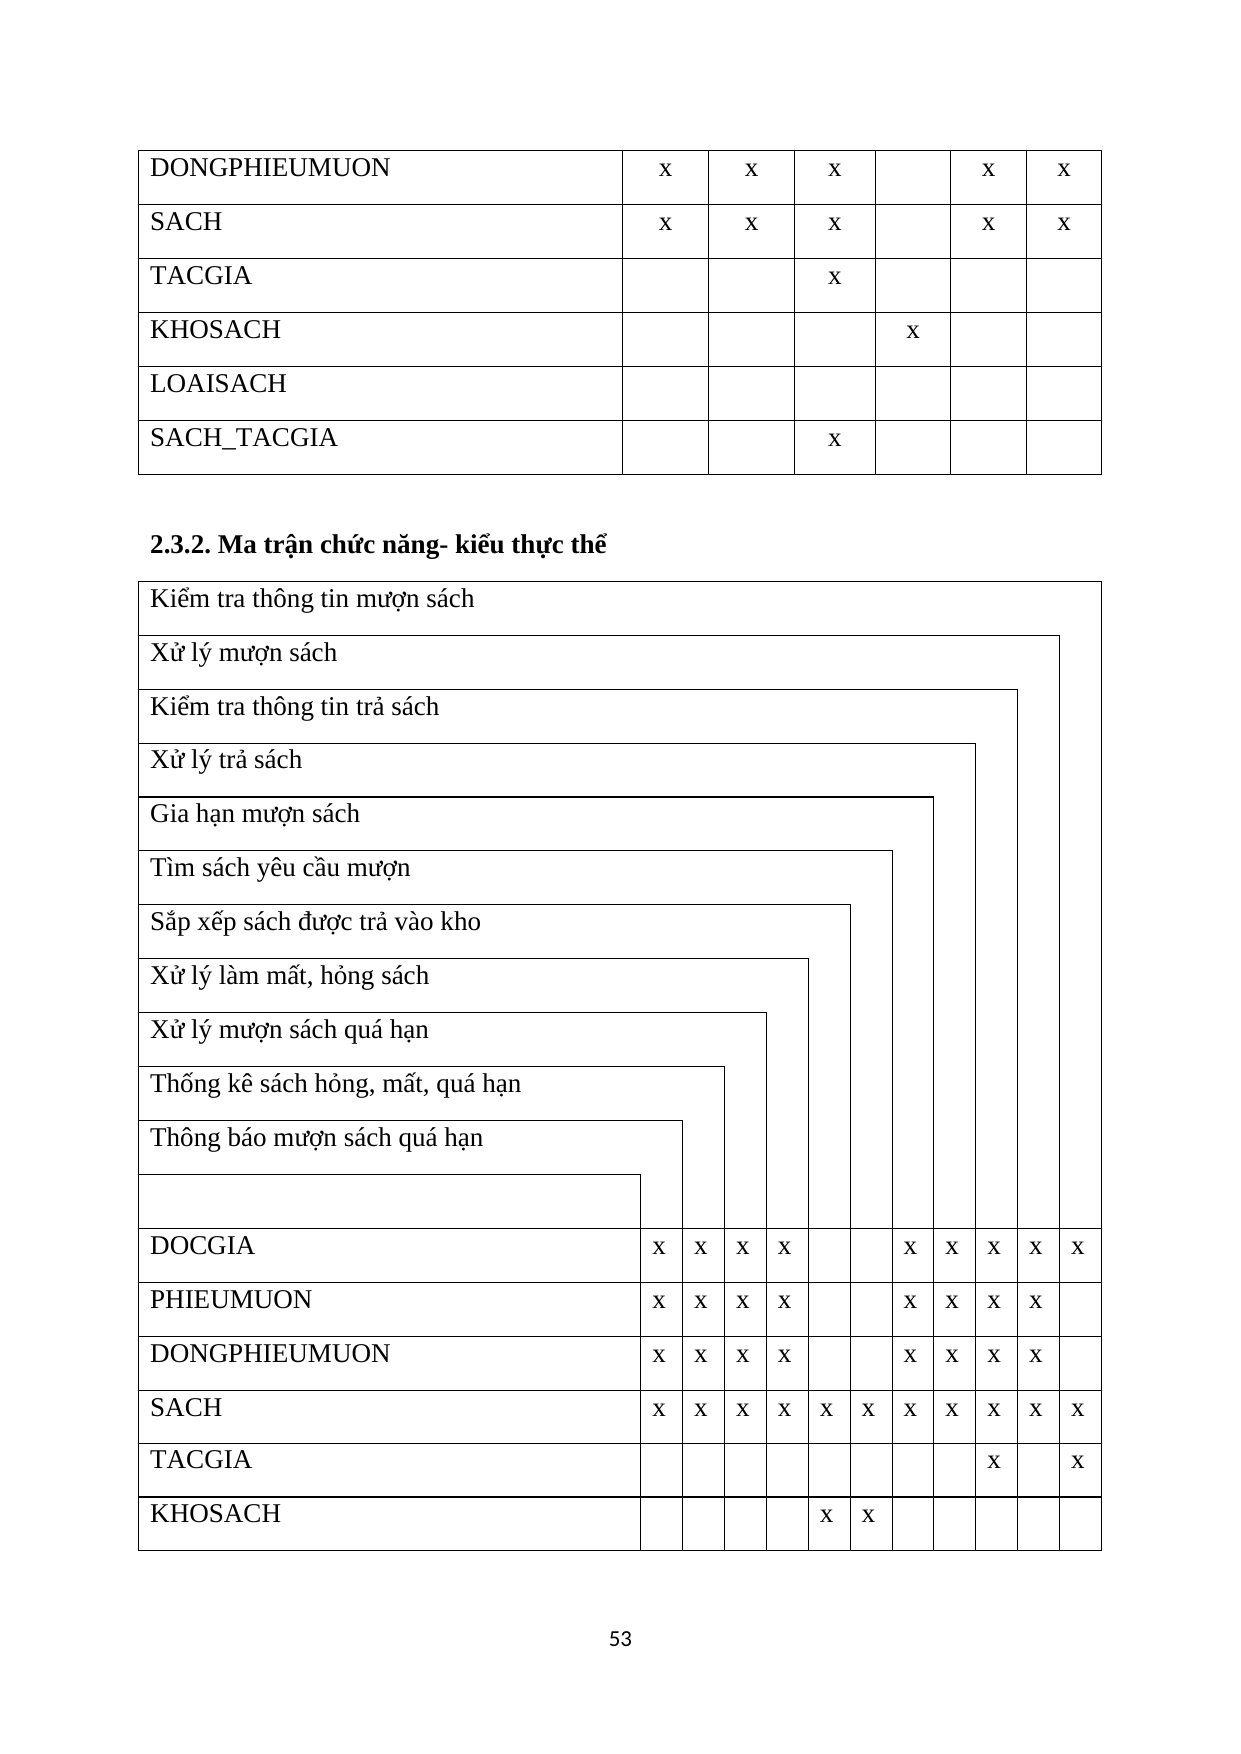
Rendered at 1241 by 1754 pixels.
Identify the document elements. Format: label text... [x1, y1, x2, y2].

table_cell x [709, 151, 794, 204]
table_cell [893, 1444, 933, 1496]
table_cell [1018, 636, 1059, 688]
table_cell [851, 1337, 892, 1390]
table_cell x [795, 421, 875, 474]
table_cell [934, 796, 975, 1228]
table_cell [766, 959, 808, 1012]
table_cell [1060, 1498, 1101, 1550]
table_cell x [767, 1283, 808, 1336]
table_cell [1060, 1283, 1101, 1336]
table_cell x [683, 1391, 724, 1442]
table_cell x [795, 205, 875, 258]
table_cell x [1018, 1229, 1059, 1282]
table_cell SACH_TACGIA [139, 421, 622, 474]
table_header [1060, 582, 1101, 634]
table_cell PHIEUMUON [139, 1283, 640, 1336]
table_cell x [893, 1229, 933, 1282]
table_cell [934, 744, 975, 796]
table_cell [851, 1444, 892, 1496]
table_cell [876, 151, 950, 204]
table_cell TACGIA [139, 259, 622, 312]
table_cell x [725, 1391, 766, 1442]
table_cell x [795, 259, 875, 312]
table_cell x [851, 1391, 892, 1442]
table_cell x [934, 1229, 975, 1282]
table_cell [893, 1498, 933, 1550]
table_cell x [934, 1391, 975, 1442]
table_cell x [641, 1283, 682, 1336]
table_cell x [683, 1337, 724, 1390]
table_cell TACGIA [139, 1444, 640, 1496]
table_cell [795, 313, 875, 366]
table_cell [976, 690, 1017, 742]
table_cell [623, 367, 708, 420]
table_cell [809, 1444, 850, 1496]
table_cell [683, 1120, 724, 1228]
table_cell x [1018, 1283, 1059, 1336]
table_cell [809, 1229, 850, 1282]
table_cell x [951, 151, 1026, 204]
table_cell x [709, 205, 794, 258]
table_cell [934, 1444, 975, 1496]
table_cell x [893, 1283, 933, 1336]
table_cell [951, 313, 1026, 366]
table_cell x [976, 1283, 1017, 1336]
table_cell [795, 367, 875, 420]
table_cell x [1018, 1391, 1059, 1442]
table_cell Xử lý trả sách [139, 744, 934, 796]
table_cell [623, 259, 708, 312]
table_cell x [725, 1337, 766, 1390]
table_cell x [1060, 1229, 1101, 1282]
table_cell x [893, 1391, 933, 1442]
table_cell [809, 1337, 850, 1390]
table_cell [934, 1498, 975, 1550]
table_cell [641, 1444, 682, 1496]
table_cell x [976, 1391, 1017, 1442]
table_cell [951, 421, 1026, 474]
table_cell [809, 1283, 850, 1336]
table_cell x [725, 1283, 766, 1336]
table_cell x [1060, 1391, 1101, 1442]
table_cell [808, 905, 850, 958]
table_cell [1027, 313, 1101, 366]
table_cell x [641, 1229, 682, 1282]
table_cell x [876, 313, 950, 366]
table_cell [623, 421, 708, 474]
table_cell [709, 367, 794, 420]
table_cell Thống kê sách hỏng, mất, quá hạn [139, 1067, 683, 1120]
table_cell x [1060, 1444, 1101, 1496]
table_cell x [623, 151, 708, 204]
table_cell Kiểm tra thông tin trả sách [139, 690, 976, 742]
table_cell [641, 1121, 682, 1174]
table_cell x [851, 1498, 892, 1550]
table_cell Xử lý mượn sách [139, 636, 1018, 688]
table_cell [683, 1067, 724, 1120]
table_cell [951, 259, 1026, 312]
table_cell [623, 313, 708, 366]
table_cell [1018, 689, 1059, 1228]
table_cell Thông báo mượn sách quá hạn [139, 1121, 641, 1174]
table_cell [767, 1498, 808, 1550]
table_cell x [934, 1283, 975, 1336]
table_cell x [976, 1337, 1017, 1390]
table_cell [683, 1444, 724, 1496]
table_cell [725, 1013, 766, 1066]
table_cell [851, 1283, 892, 1336]
table_cell x [809, 1498, 850, 1550]
table_cell [976, 743, 1017, 1228]
table_cell DOCGIA [139, 1229, 640, 1282]
table_cell x [623, 205, 708, 258]
table_cell [1060, 635, 1101, 1228]
table_cell [892, 798, 933, 850]
table_cell [976, 1498, 1017, 1550]
table_cell [1018, 1444, 1059, 1496]
table_cell x [893, 1337, 933, 1390]
table_cell Gia hạn mượn sách [139, 798, 892, 850]
table_cell x [951, 205, 1026, 258]
table_cell x [683, 1229, 724, 1282]
table_cell [876, 259, 950, 312]
table_cell KHOSACH [139, 1498, 640, 1550]
table_header Kiểm tra thông tin mượn sách [139, 582, 1059, 634]
table_cell DONGPHIEUMUON [139, 151, 622, 204]
table_cell [876, 421, 950, 474]
table_cell [641, 1174, 682, 1228]
table_cell LOAISACH [139, 367, 622, 420]
table_cell [1027, 259, 1101, 312]
table_cell [809, 958, 850, 1228]
table_cell [725, 1444, 766, 1496]
table_cell x [976, 1229, 1017, 1282]
table_cell [767, 1012, 808, 1228]
table_cell [1027, 367, 1101, 420]
table_cell [139, 1175, 640, 1228]
table_cell [709, 313, 794, 366]
table_cell x [767, 1337, 808, 1390]
table_cell Xử lý làm mất, hỏng sách [139, 959, 766, 1012]
table_cell x [683, 1283, 724, 1336]
table_cell [641, 1498, 682, 1550]
table_cell SACH [139, 205, 622, 258]
table_cell Tìm sách yêu cầu mượn [139, 851, 850, 904]
table_cell [876, 205, 950, 258]
table_cell x [725, 1229, 766, 1282]
table_cell x [795, 151, 875, 204]
table_cell Xử lý mượn sách quá hạn [139, 1013, 724, 1066]
table_cell DONGPHIEUMUON [139, 1337, 640, 1390]
table_cell [1027, 421, 1101, 474]
table_cell Sắp xếp sách được trả vào kho [139, 905, 808, 958]
table_cell [951, 367, 1026, 420]
table_cell x [767, 1229, 808, 1282]
table_cell [1018, 1498, 1059, 1550]
subtitle 2.3.2. Ma trận chức năng- kiểu thực thể [150, 528, 1090, 559]
table_cell KHOSACH [139, 313, 622, 366]
table_cell x [809, 1391, 850, 1442]
table_cell [851, 1229, 892, 1282]
table_cell [893, 850, 933, 1228]
table_cell [709, 421, 794, 474]
table_cell [683, 1498, 724, 1550]
table_cell x [934, 1337, 975, 1390]
table_cell [725, 1498, 766, 1550]
table_cell x [641, 1391, 682, 1442]
table_cell x [1027, 205, 1101, 258]
table_cell [709, 259, 794, 312]
table_cell [850, 851, 892, 904]
table_cell x [1027, 151, 1101, 204]
table_cell x [1018, 1337, 1059, 1390]
table_cell [767, 1444, 808, 1496]
table_cell [725, 1066, 766, 1228]
table_cell SACH [139, 1391, 640, 1442]
table_cell [876, 367, 950, 420]
table_cell x [976, 1444, 1017, 1496]
table_cell [1060, 1337, 1101, 1390]
table_cell x [641, 1337, 682, 1390]
table_cell [851, 904, 892, 1228]
table_cell x [767, 1391, 808, 1442]
